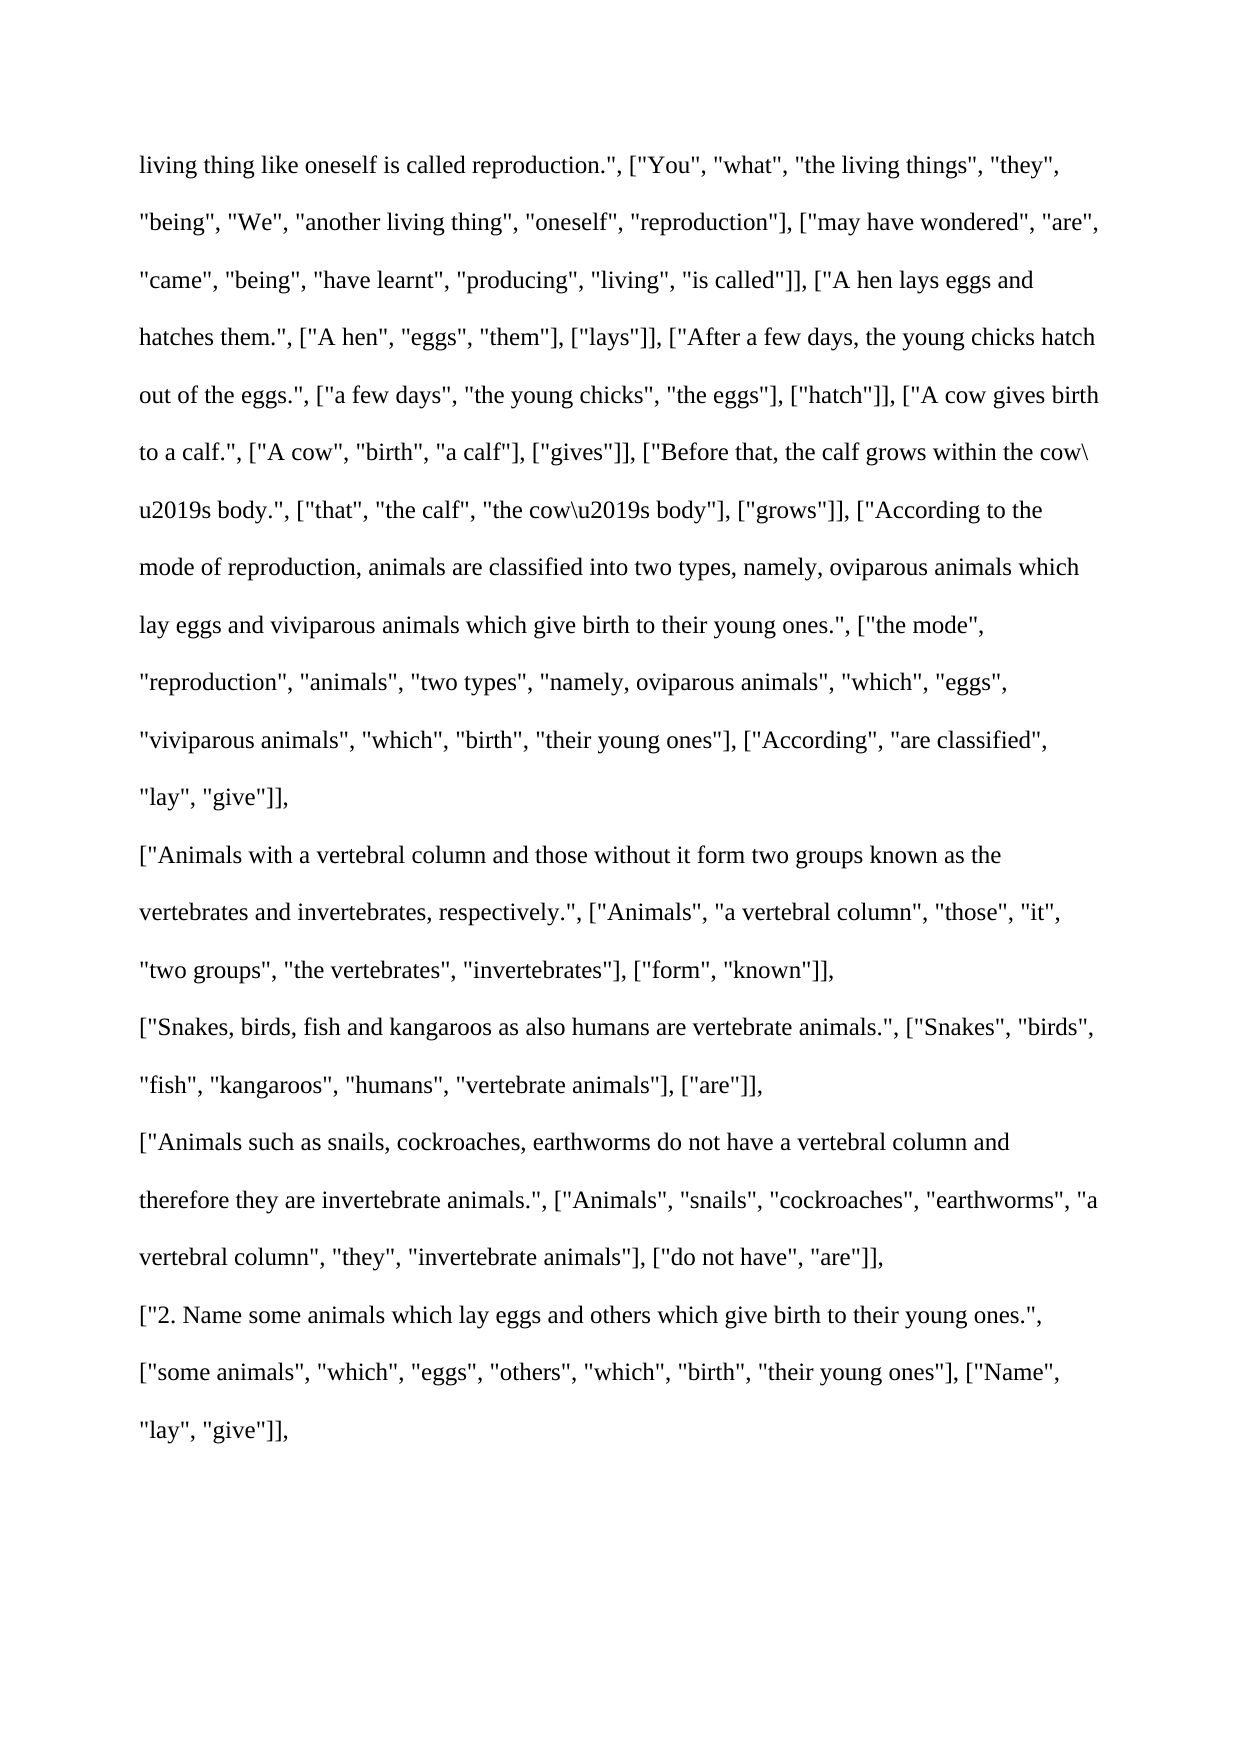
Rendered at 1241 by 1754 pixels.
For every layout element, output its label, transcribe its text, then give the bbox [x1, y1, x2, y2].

text ["2. Name some animals which lay eggs and others which give birth to their young ones.", ["some animals", "which", "eggs", "others", "which", "birth", "their young ones"], ["Name", "lay", "give"]], [139, 1300, 1101, 1444]
text ["Animals with a vertebral column and those without it form two groups known as the vertebrates and invertebrates, respectively.", ["Animals", "a vertebral column", "those", "it", "two groups", "the vertebrates", "invertebrates"], ["form", "known"]], [139, 840, 1101, 984]
text ["Snakes, birds, fish and kangaroos as also humans are vertebrate animals.", ["Snakes", "birds", "fish", "kangaroos", "humans", "vertebrate animals"], ["are"]], [139, 1012, 1101, 1099]
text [139, 150, 1101, 811]
text ["Animals such as snails, cockroaches, earthworms do not have a vertebral column and therefore they are invertebrate animals.", ["Animals", "snails", "cockroaches", "earthworms", "a vertebral column", "they", "invertebrate animals"], ["do not have", "are"]], [139, 1127, 1101, 1271]
